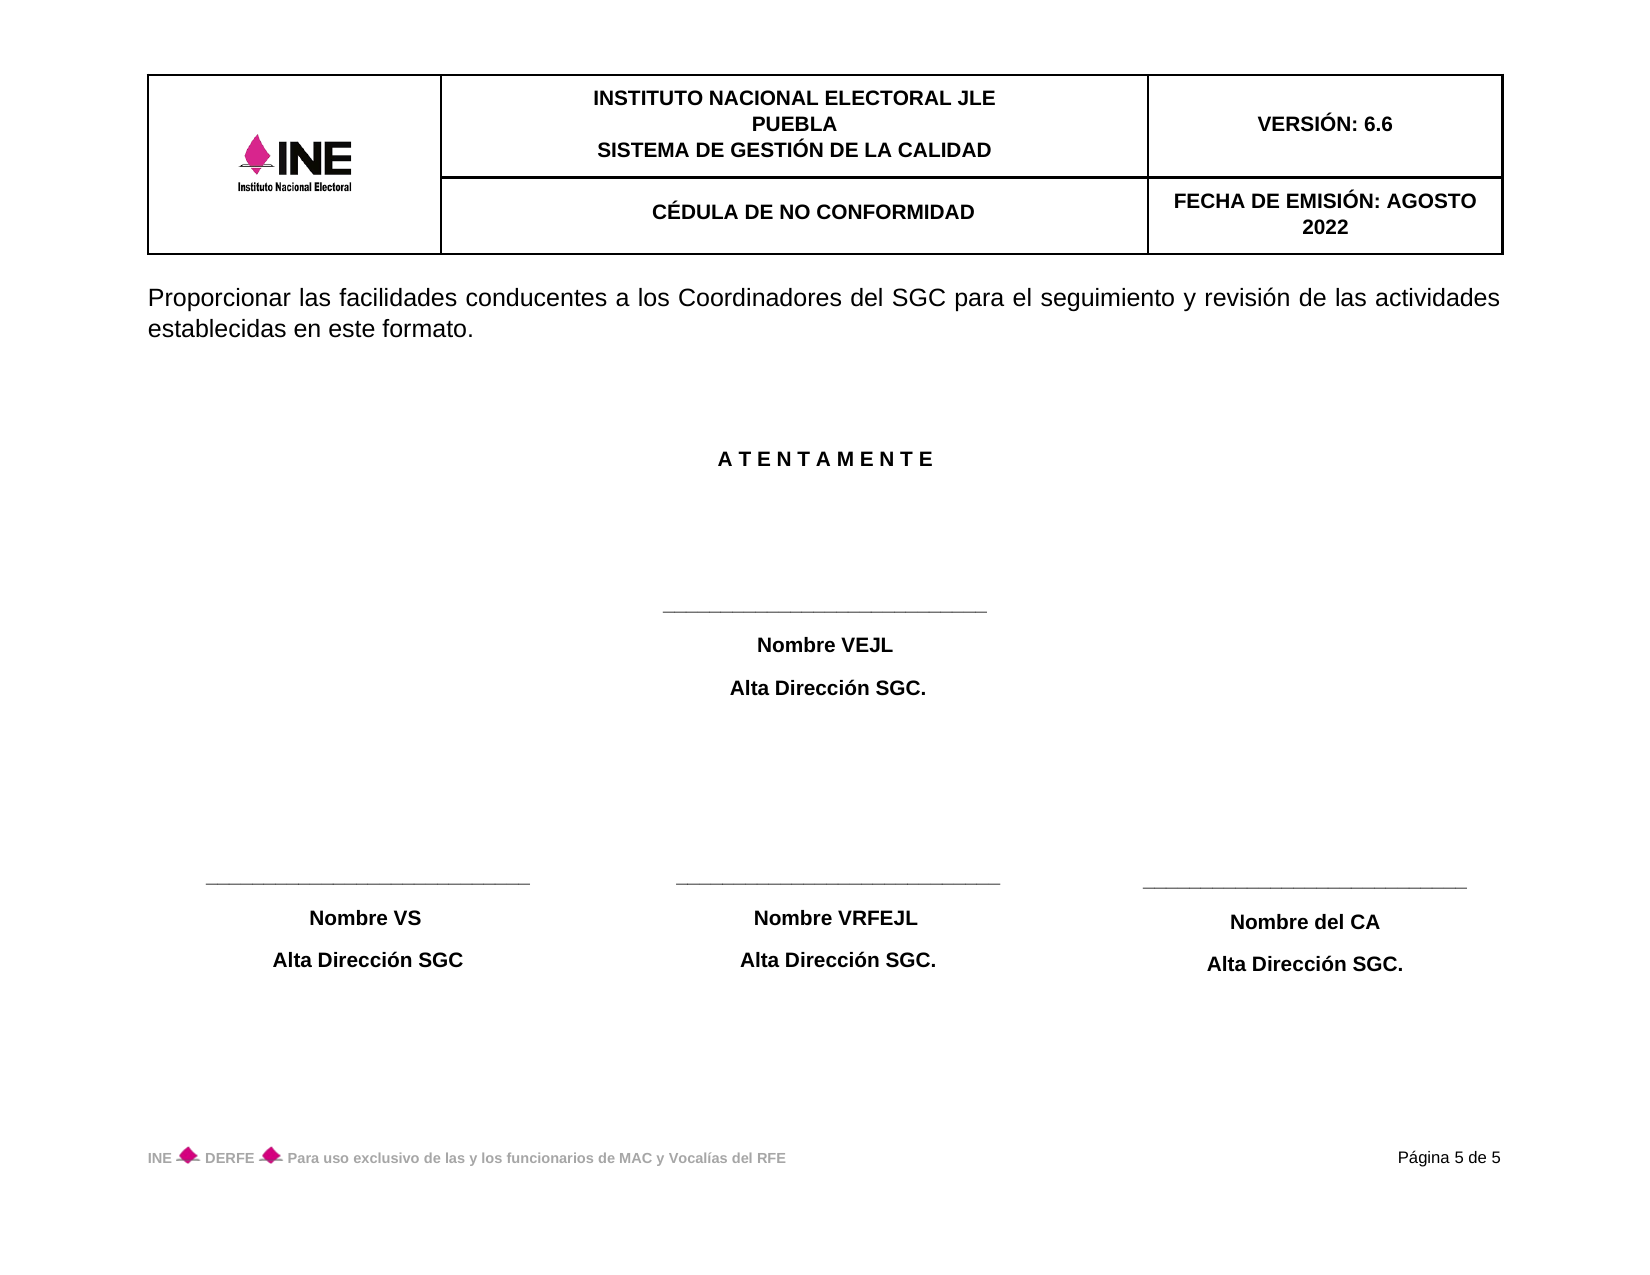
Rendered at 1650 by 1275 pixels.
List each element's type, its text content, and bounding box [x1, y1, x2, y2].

picture [176, 1146, 201, 1164]
text A T E N T A M E N T E [148, 447, 1502, 471]
picture [205, 109, 384, 216]
text Proporcionar las facilidades conducentes a los Coordinadores del SGC para el seguimiento y revisión de las actividades establecidas en este formato. [148, 283, 1502, 343]
picture [258, 1146, 284, 1164]
